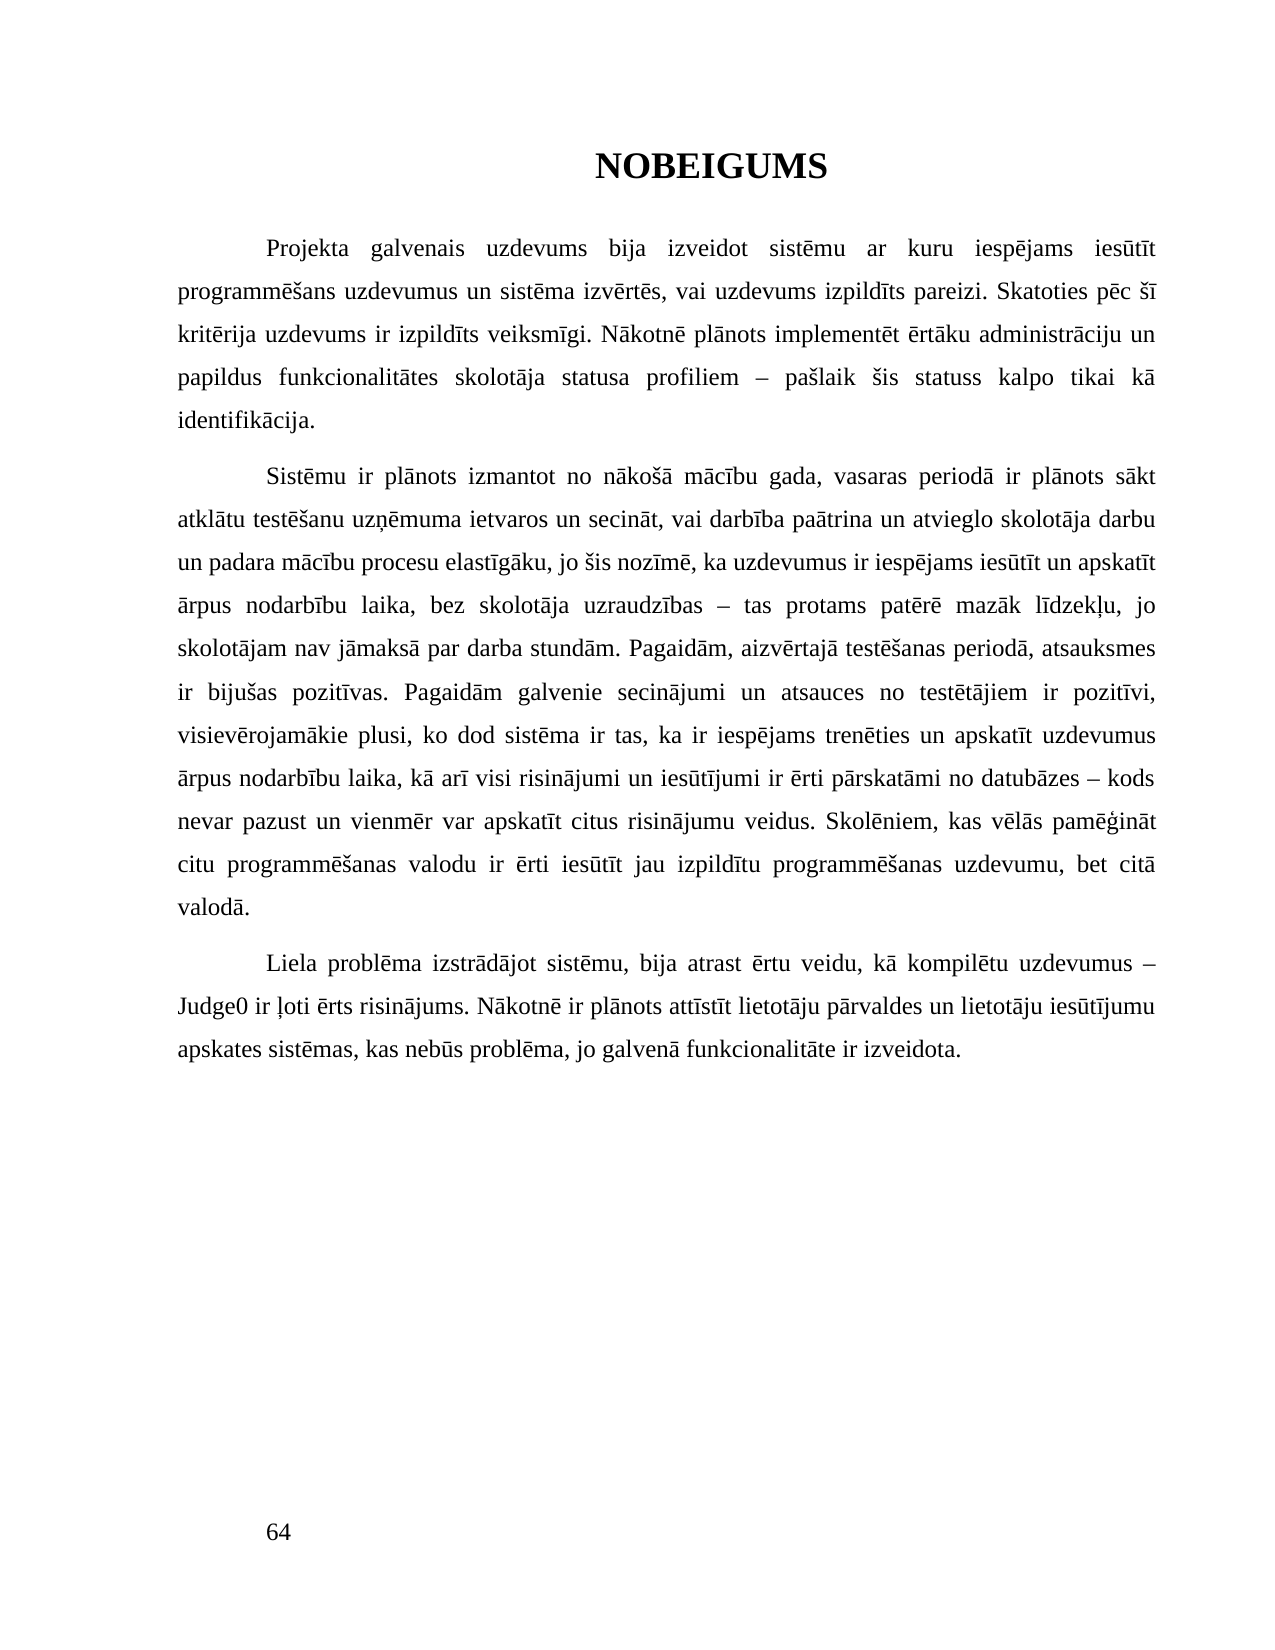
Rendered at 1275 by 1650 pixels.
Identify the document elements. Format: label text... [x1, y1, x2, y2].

text Projekta galvenais uzdevums bija izveidot sistēmu ar kuru iespējams iesūtīt programmēšans uzdevumus un sistēma izvērtēs, vai uzdevums izpildīts pareizi. Skatoties pēc šī kritērija uzdevums ir izpildīts veiksmīgi. Nākotnē plānots implementēt ērtāku administrāciju un papildus funkcionalitātes skolotāja statusa profiliem – pašlaik šis statuss kalpo tikai kā identifikācija. [177, 233, 1157, 434]
text Sistēmu ir plānots izmantot no nākošā mācību gada, vasaras periodā ir plānots sākt atklātu testēšanu uzņēmuma ietvaros un secināt, vai darbība paātrina un atvieglo skolotāja darbu un padara mācību procesu elastīgāku, jo šis nozīmē, ka uzdevumus ir iespējams iesūtīt un apskatīt ārpus nodarbību laika, bez skolotāja uzraudzības – tas protams patērē mazāk līdzekļu, jo skolotājam nav jāmaksā par darba stundām. Pagaidām, aizvērtajā testēšanas periodā, atsauksmes ir bijušas pozitīvas. Pagaidām galvenie secinājumi un atsauces no testētājiem ir pozitīvi, visievērojamākie plusi, ko dod sistēma ir tas, ka ir iespējams trenēties un apskatīt uzdevumus ārpus nodarbību laika, kā arī visi risinājumi un iesūtījumi ir ērti pārskatāmi no datubāzes – kods nevar pazust un vienmēr var apskatīt citus risinājumu veidus. Skolēniem, kas vēlās pamēģināt citu programmēšanas valodu ir ērti iesūtīt jau izpildītu programmēšanas uzdevumu, bet citā valodā. [177, 461, 1157, 921]
text Liela problēma izstrādājot sistēmu, bija atrast ērtu veidu, kā kompilētu uzdevumus – Judge0 ir ļoti ērts risinājums. Nākotnē ir plānots attīstīt lietotāju pārvaldes un lietotāju iesūtījumu apskates sistēmas, kas nebūs problēma, jo galvenā funkcionalitāte ir izveidota. [177, 948, 1157, 1063]
subtitle NOBEIGUMS [177, 143, 1157, 186]
